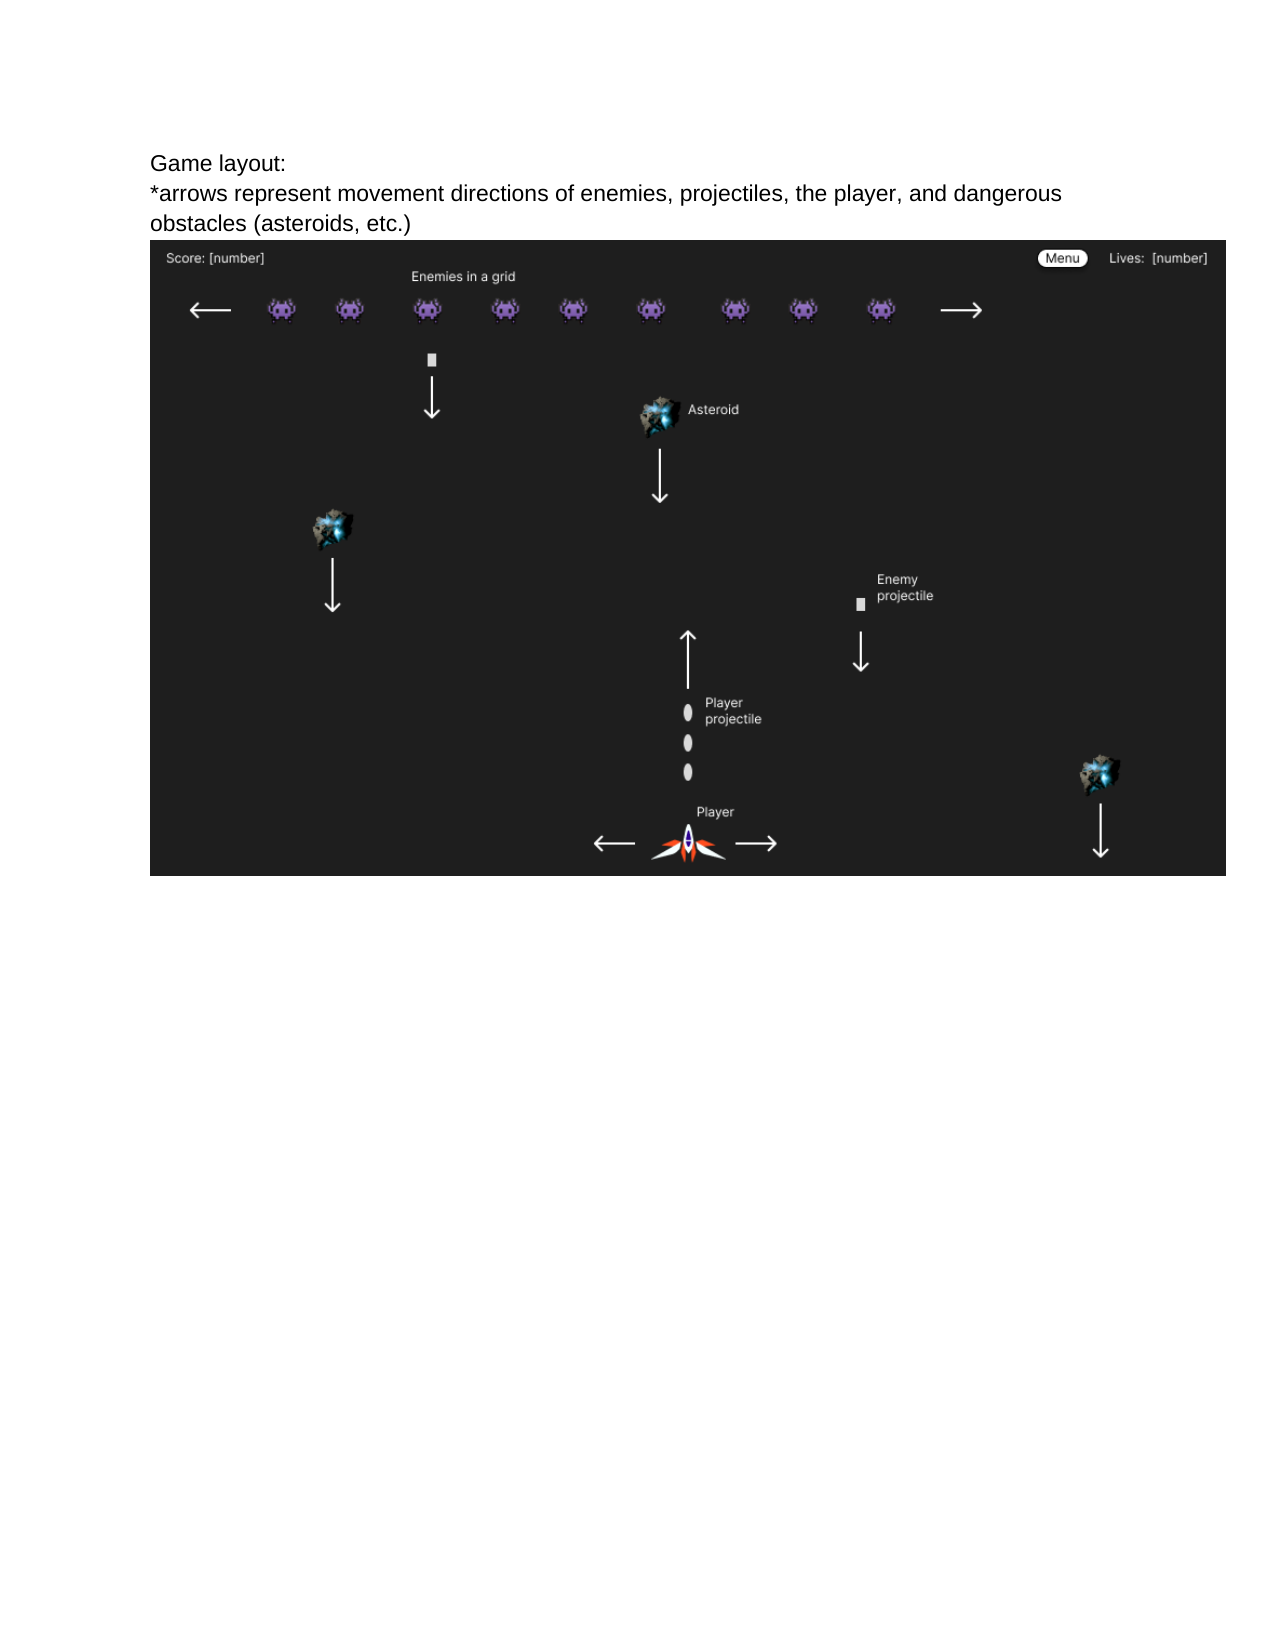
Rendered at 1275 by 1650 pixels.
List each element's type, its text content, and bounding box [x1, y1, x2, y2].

picture [150, 240, 1226, 876]
text Game layout: [150, 150, 1125, 176]
text *arrows represent movement directions of enemies, projectiles, the player, and dangerous obstacles (asteroids, etc.) [150, 180, 1125, 237]
